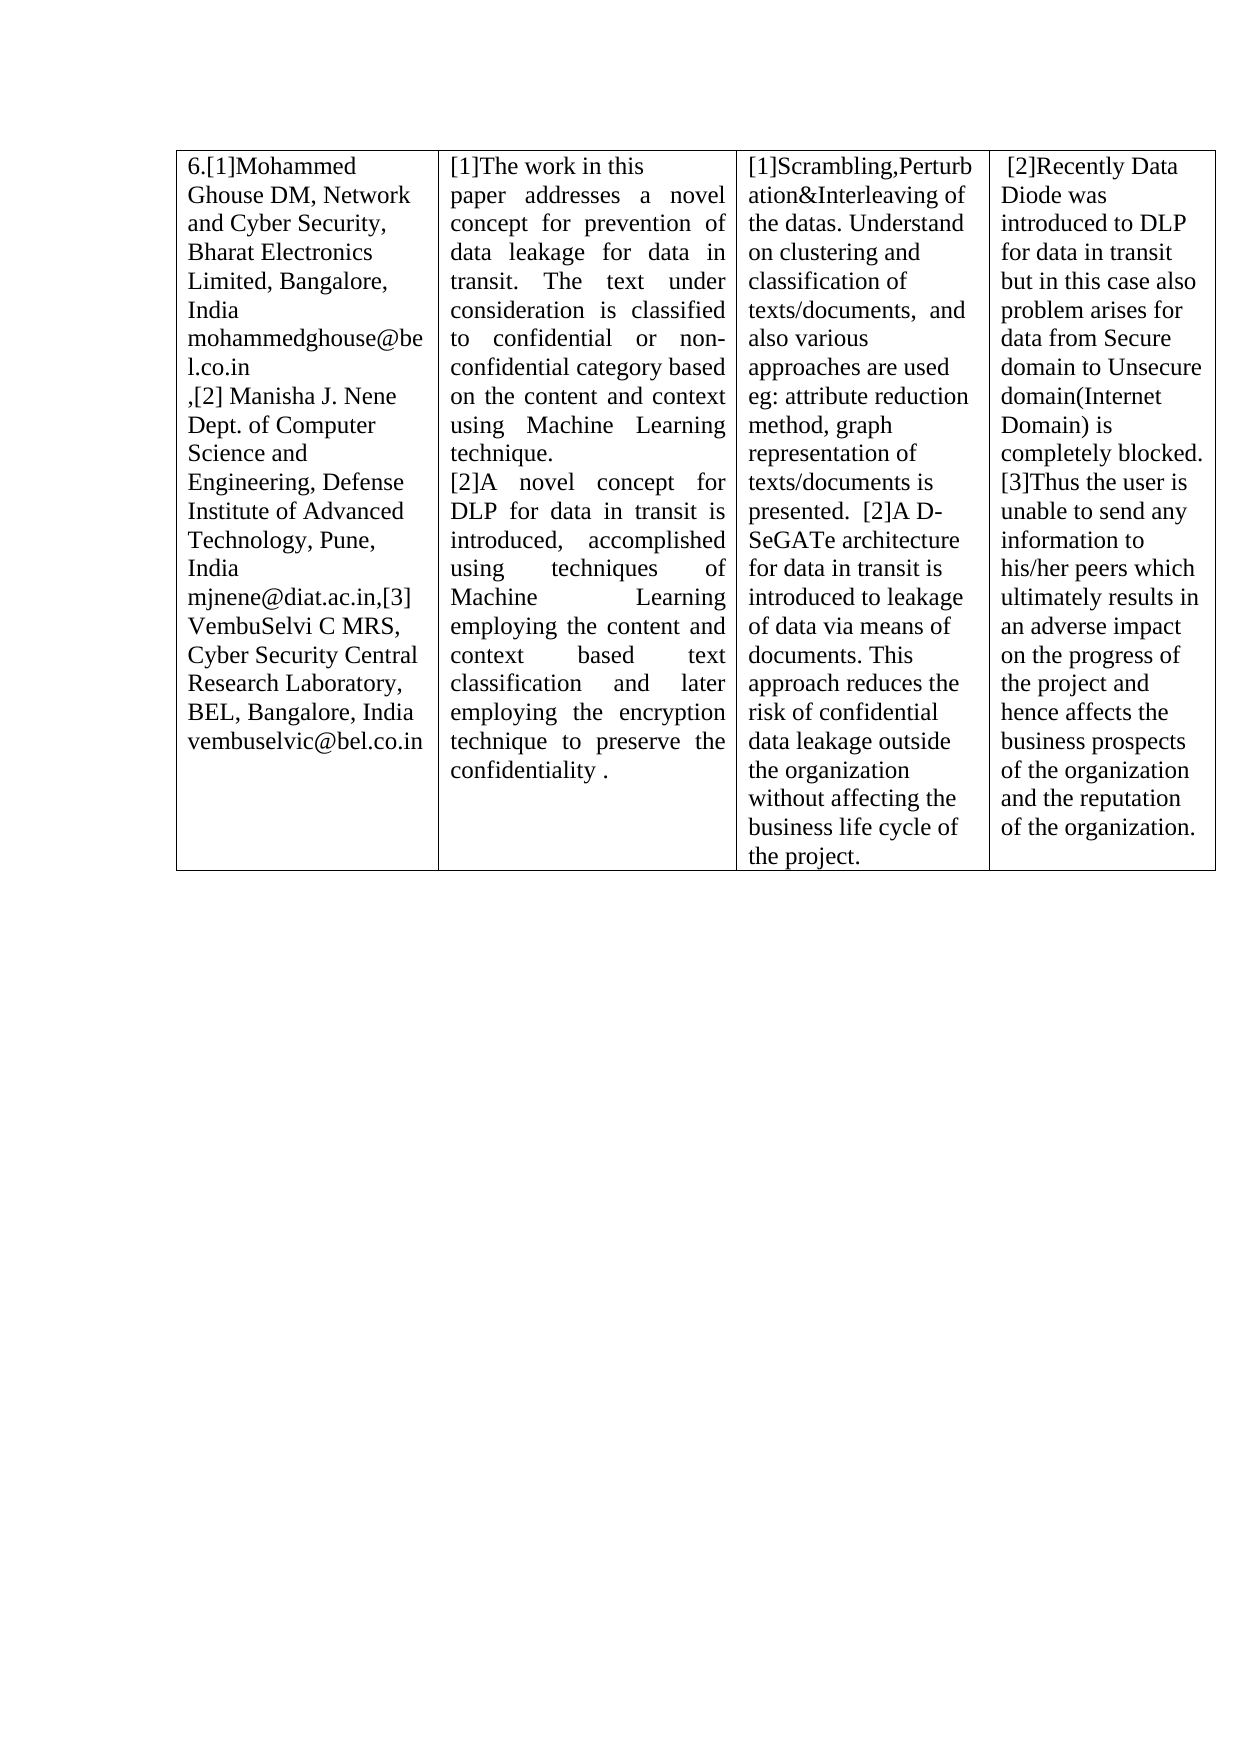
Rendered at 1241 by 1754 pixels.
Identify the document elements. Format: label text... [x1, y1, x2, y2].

table_cell 6.[1]Mohammed Ghouse DM, Network and Cyber Security, Bharat Electronics Limited, Bangalore, India mohammedghouse@bel.co.in ,[2] Manisha J. Nene Dept. of Computer Science and Engineering, Defense Institute of Advanced Technology, Pune, India mjnene@diat.ac.in,[3] VembuSelvi C MRS, Cyber Security Central Research Laboratory, BEL, Bangalore, India vembuselvic@bel.co.in [177, 151, 438, 870]
table_cell [1]The work in this paper addresses a novel concept for prevention of data leakage for data in transit. The text under consideration is classified to confidential or non-confidential category based on the content and context using Machine Learning technique. [2]A novel concept for DLP for data in transit is introduced, accomplished using techniques of Machine Learning employing the content and context based text classification and later employing the encryption technique to preserve the confidentiality . [439, 151, 736, 870]
table_cell [1]Scrambling,Perturbation&Interleaving of the datas. Understand on clustering and classification of texts/documents, and also various approaches are used eg: attribute reduction method, graph representation of texts/documents is presented. [2]A D-SeGATe architecture for data in transit is introduced to leakage of data via means of documents. This approach reduces the risk of confidential data leakage outside the organization without affecting the business life cycle of the project. [737, 151, 989, 870]
table_cell [2]Recently Data Diode was introduced to DLP for data in transit but in this case also problem arises for data from Secure domain to Unsecure domain(Internet Domain) is completely blocked. [3]Thus the user is unable to send any information to his/her peers which ultimately results in an adverse impact on the progress of the project and hence affects the business prospects of the organization and the reputation of the organization. [990, 151, 1215, 870]
